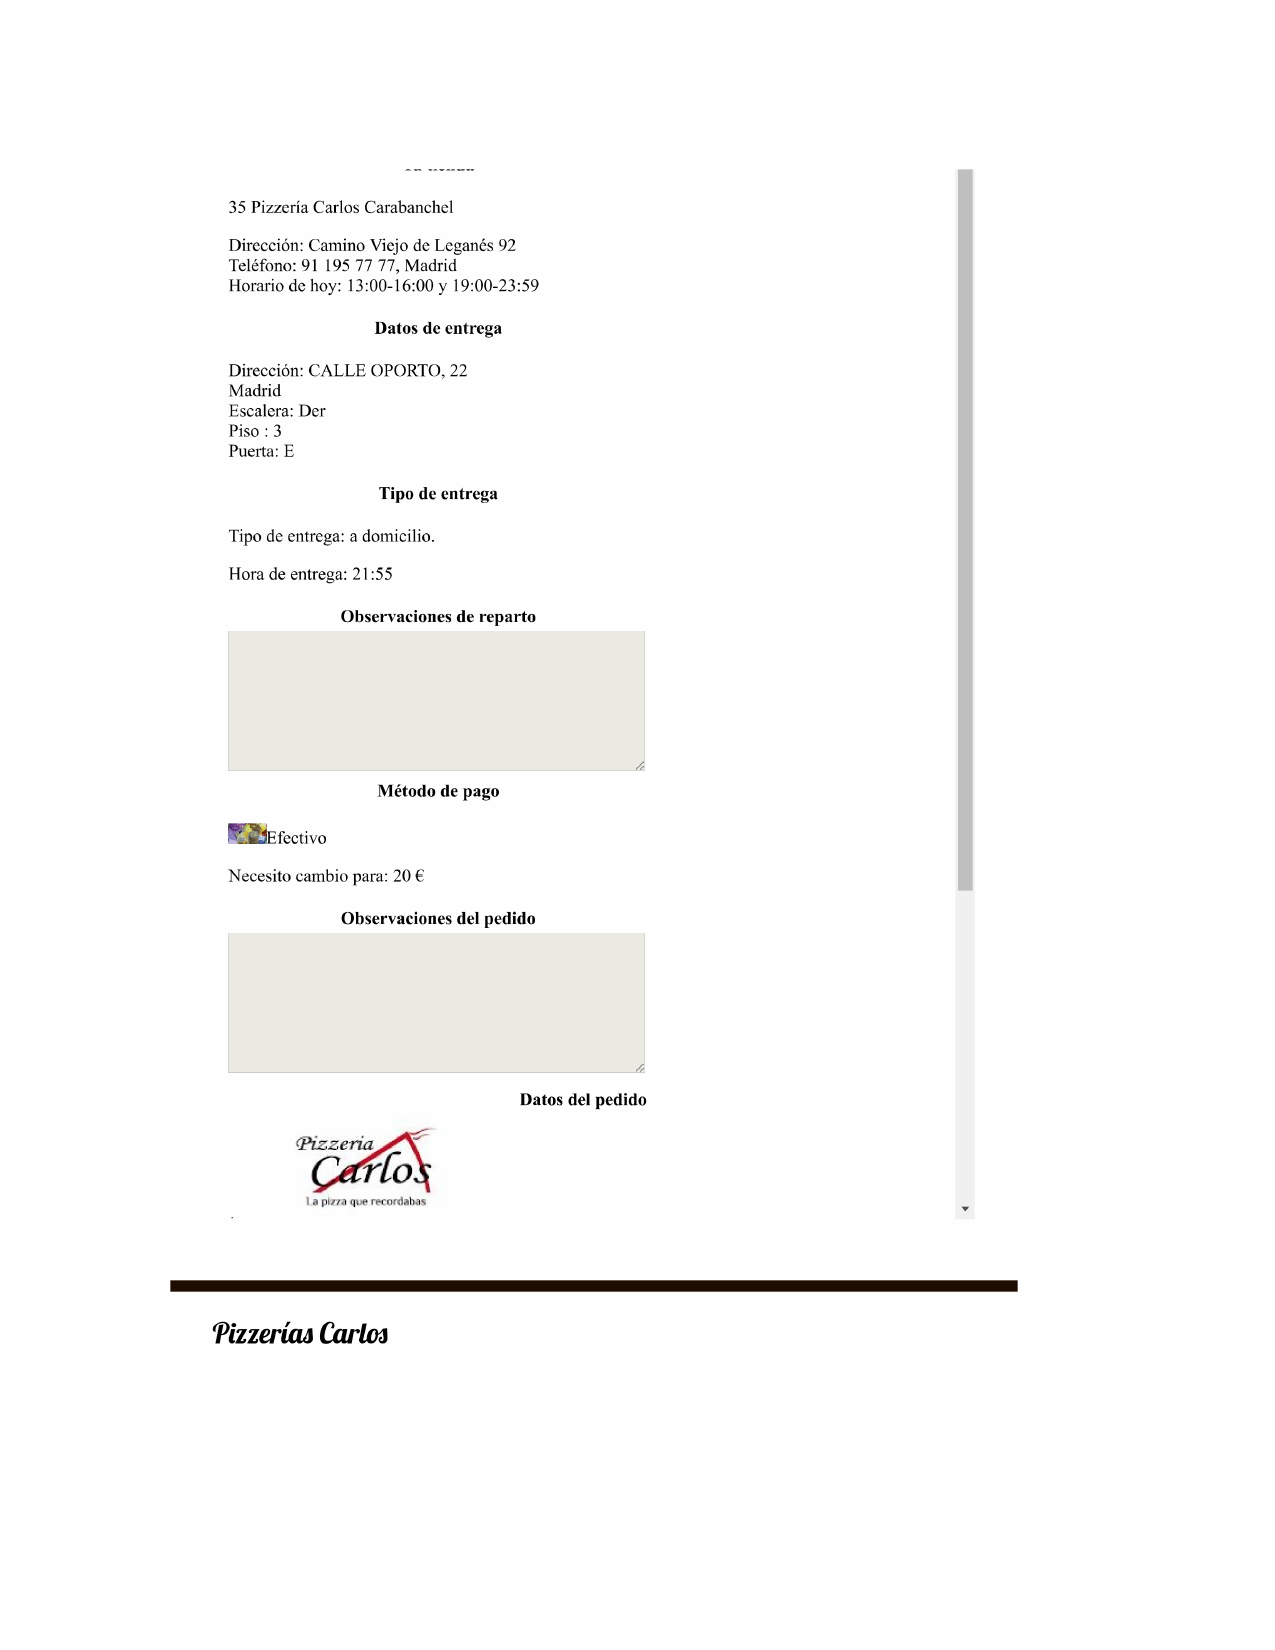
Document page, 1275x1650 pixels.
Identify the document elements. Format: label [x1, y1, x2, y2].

picture [150, 150, 1036, 1402]
